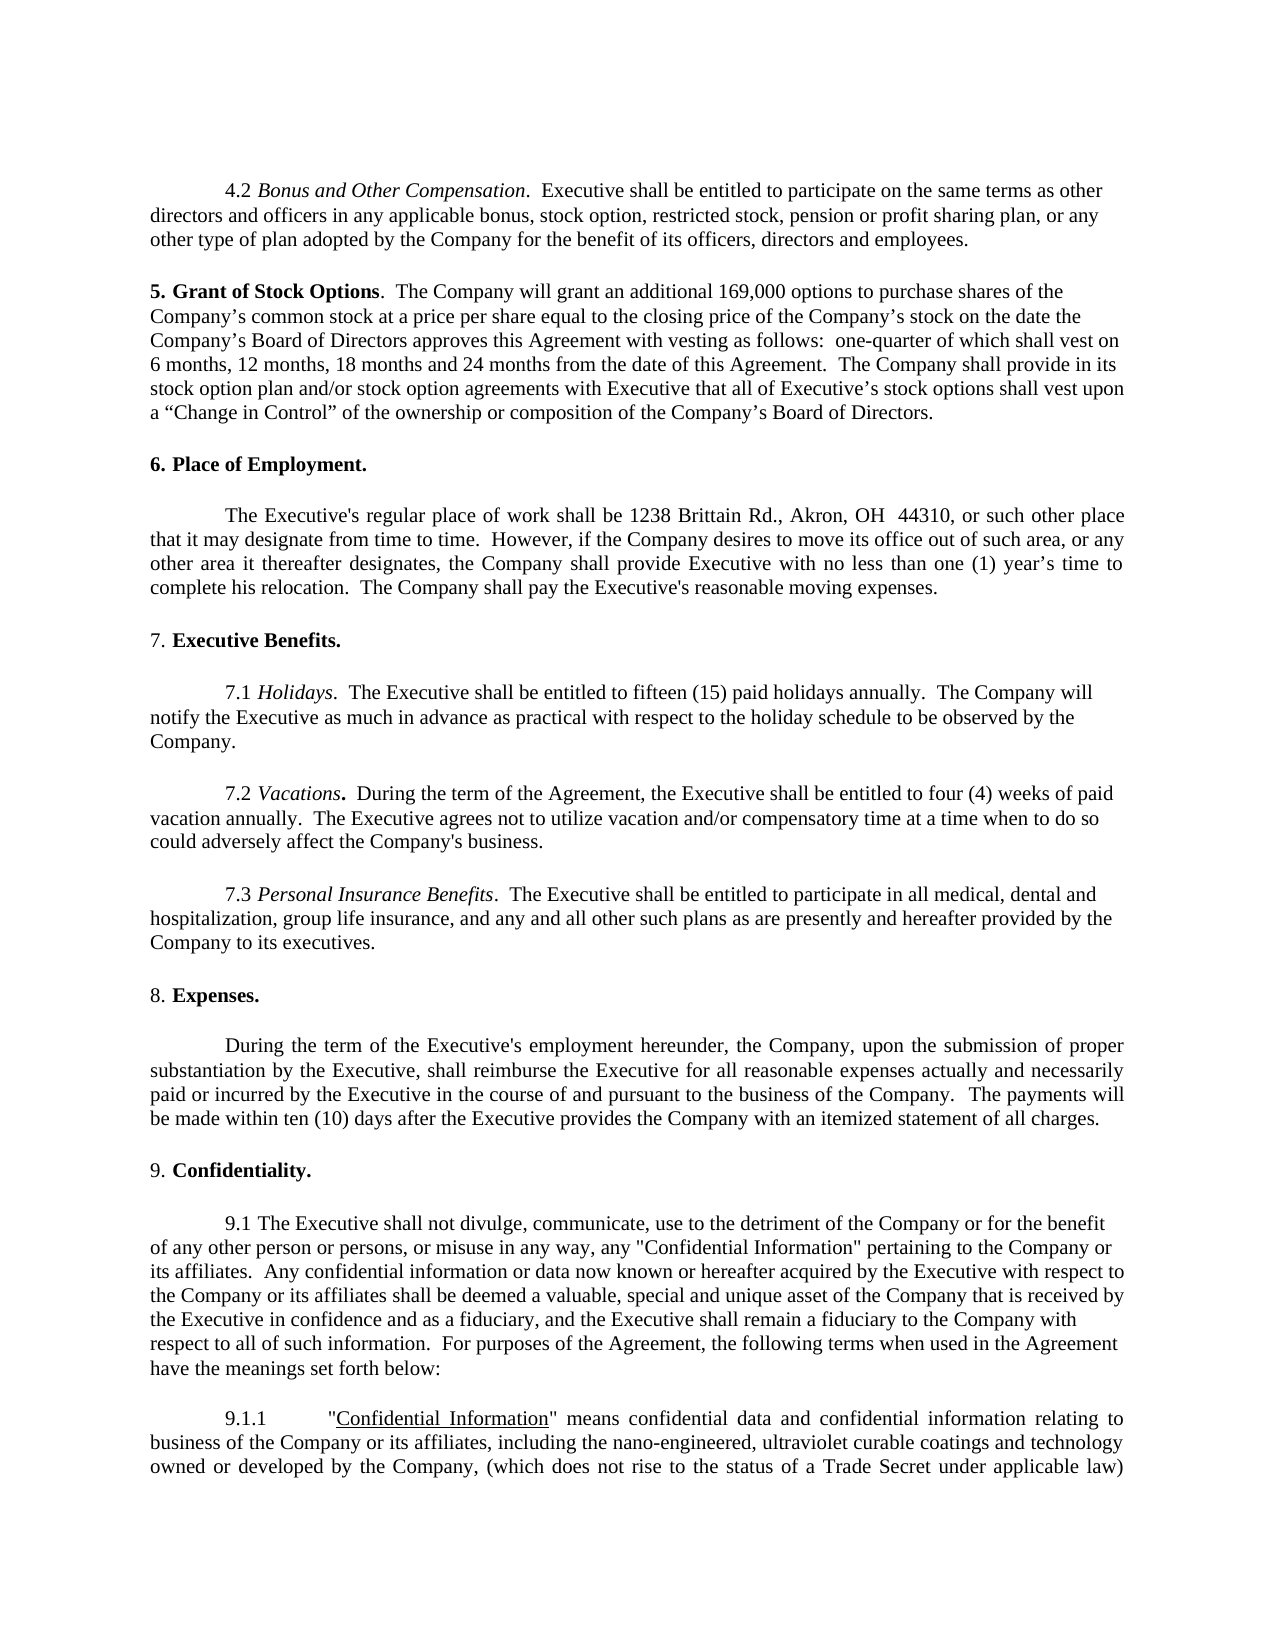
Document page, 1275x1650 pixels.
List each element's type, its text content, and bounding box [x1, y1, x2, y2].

text 7.2 Vacations. During the term of the Agreement, the Executive shall be entitled to four (4) weeks of paid vacation annually. The Executive agrees not to utilize vacation and/or compensatory time at a time when to do so could adversely affect the Company's business. [150, 779, 1125, 853]
text 5. Grant of Stock Options. The Company will grant an additional 169,000 options to purchase shares of the Company’s common stock at a price per share equal to the closing price of the Company’s stock on the date the Company’s Board of Directors approves this Agreement with vesting as follows: one-quarter of which shall vest on 6 months, 12 months, 18 months and 24 months from the date of this Agreement. The Company shall provide in its stock option plan and/or stock option agreements with Executive that all of Executive’s stock options shall vest upon a “Change in Control” of the ownership or composition of the Company’s Board of Directors. [150, 277, 1125, 424]
text During the term of the Executive's employment hereunder, the Company, upon the submission of proper substantiation by the Executive, shall reimburse the Executive for all reasonable expenses actually and necessarily paid or incurred by the Executive in the course of and pursuant to the business of the Company. The payments will be made within ten (10) days after the Executive provides the Company with an itemized statement of all charges. [150, 1033, 1125, 1130]
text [150, 1406, 1125, 1478]
text 6. Place of Employment. [150, 450, 1125, 477]
text 7.3 Personal Insurance Benefits. The Executive shall be entitled to participate in all medical, dental and hospitalization, group life insurance, and any and all other such plans as are presently and hereafter provided by the Company to its executives. [150, 880, 1125, 954]
text 7. Executive Benefits. [150, 626, 1125, 652]
text The Executive's regular place of work shall be 1238 Brittain Rd., Akron, OH 44310, or such other place that it may designate from time to time. However, if the Company desires to move its office out of such area, or any other area it thereafter designates, the Company shall provide Executive with no less than one (1) year’s time to complete his relocation. The Company shall pay the Executive's reasonable moving expenses. [150, 503, 1125, 599]
text 9.1 The Executive shall not divulge, communicate, use to the detriment of the Company or for the benefit of any other person or persons, or misuse in any way, any "Confidential Information" pertaining to the Company or its affiliates. Any confidential information or data now known or hereafter acquired by the Executive with respect to the Company or its affiliates shall be deemed a valuable, special and unique asset of the Company that is received by the Executive in confidence and as a fiduciary, and the Executive shall remain a fiduciary to the Company with respect to all of such information. For purposes of the Agreement, the following terms when used in the Agreement have the meanings set forth below: [150, 1209, 1125, 1379]
text 8. Expenses. [150, 981, 1125, 1007]
text 7.1 Holidays. The Executive shall be entitled to fifteen (15) paid holidays annually. The Company will notify the Executive as much in advance as practical with respect to the holiday schedule to be observed by the Company. [150, 678, 1125, 753]
text 4.2 Bonus and Other Compensation. Executive shall be entitled to participate on the same terms as other directors and officers in any applicable bonus, stock option, restricted stock, pension or profit sharing plan, or any other type of plan adopted by the Company for the benefit of its officers, directors and employees. [150, 176, 1125, 251]
text 9. Confidentiality. [150, 1156, 1125, 1182]
